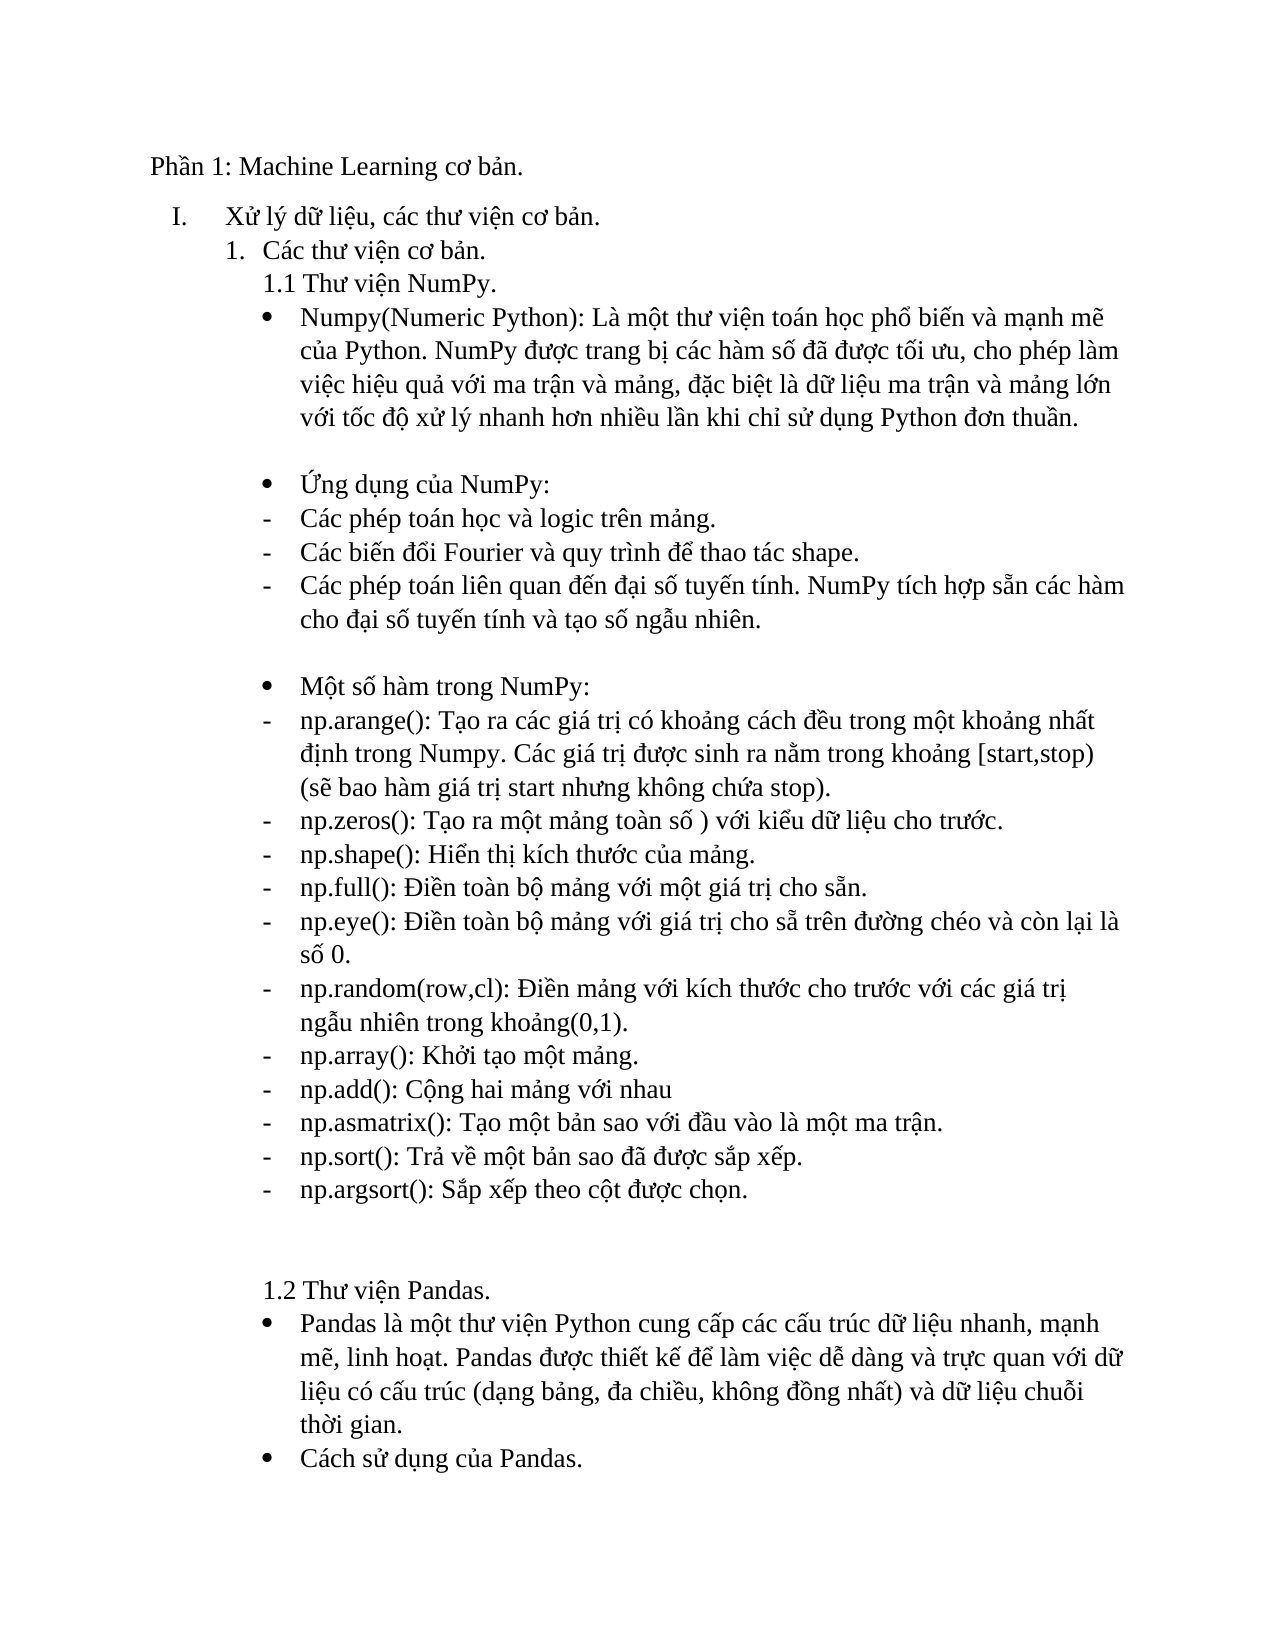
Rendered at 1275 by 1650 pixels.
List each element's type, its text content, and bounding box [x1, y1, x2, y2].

list np.zeros(): Tạo ra một mảng toàn số ) với kiểu dữ liệu cho trước. [262, 804, 1125, 836]
list Các phép toán liên quan đến đại số tuyến tính. NumPy tích hợp sẵn các hàm cho đại số tuyến tính và tạo số ngẫu nhiên. [262, 569, 1125, 634]
list np.array(): Khởi tạo một mảng. [262, 1039, 1125, 1070]
list np.shape(): Hiển thị kích thước của mảng. [262, 838, 1125, 869]
list np.argsort(): Sắp xếp theo cột được chọn. [262, 1173, 1125, 1204]
list np.sort(): Trả về một bản sao đã được sắp xếp. [262, 1140, 1125, 1171]
list Numpy(Numeric Python): Là một thư viện toán học phổ biến và mạnh mẽ của Python. NumPy được trang bị các hàm số đã được tối ưu, cho phép làm việc hiệu quả với ma trận và mảng, đặc biệt là dữ liệu ma trận và mảng lớn với tốc độ xử lý nhanh hơn nhiều lần khi chỉ sử dụng Python đơn thuần. [262, 301, 1125, 433]
list Các phép toán học và logic trên mảng. [262, 502, 1125, 533]
list np.eye(): Điền toàn bộ mảng với giá trị cho sẵ trên đường chéo và còn lại là số 0. [262, 905, 1125, 970]
list np.arange(): Tạo ra các giá trị có khoảng cách đều trong một khoảng nhất định trong Numpy. Các giá trị được sinh ra nằm trong khoảng [start,stop) (sẽ bao hàm giá trị start nhưng không chứa stop). [262, 704, 1125, 802]
list np.random(row,cl): Điền mảng với kích thước cho trước với các giá trị ngẫu nhiên trong khoảng(0,1). [262, 972, 1125, 1037]
text Phần 1: Machine Learning cơ bản. [150, 150, 1125, 181]
list Các biến đổi Fourier và quy trình để thao tác shape. [262, 536, 1125, 567]
list Xử lý dữ liệu, các thư viện cơ bản. [187, 200, 1125, 231]
list Pandas là một thư viện Python cung cấp các cấu trúc dữ liệu nhanh, mạnh mẽ, linh hoạt. Pandas được thiết kế để làm việc dễ dàng và trực quan với dữ liệu có cấu trúc (dạng bảng, đa chiều, không đồng nhất) và dữ liệu chuỗi thời gian. [262, 1307, 1125, 1439]
list Ứng dụng của NumPy: [262, 469, 1125, 500]
list Thư viện NumPy. [262, 267, 1125, 298]
list Cách sử dụng của Pandas. [262, 1442, 1125, 1473]
list Thư viện Pandas. [262, 1274, 1125, 1305]
list np.full(): Điền toàn bộ mảng với một giá trị cho sẵn. [262, 872, 1125, 903]
list Một số hàm trong NumPy: [262, 670, 1125, 701]
list np.add(): Cộng hai mảng với nhau [262, 1073, 1125, 1104]
list Các thư viện cơ bản. [225, 234, 1125, 265]
list np.asmatrix(): Tạo một bản sao với đầu vào là một ma trận. [262, 1106, 1125, 1137]
